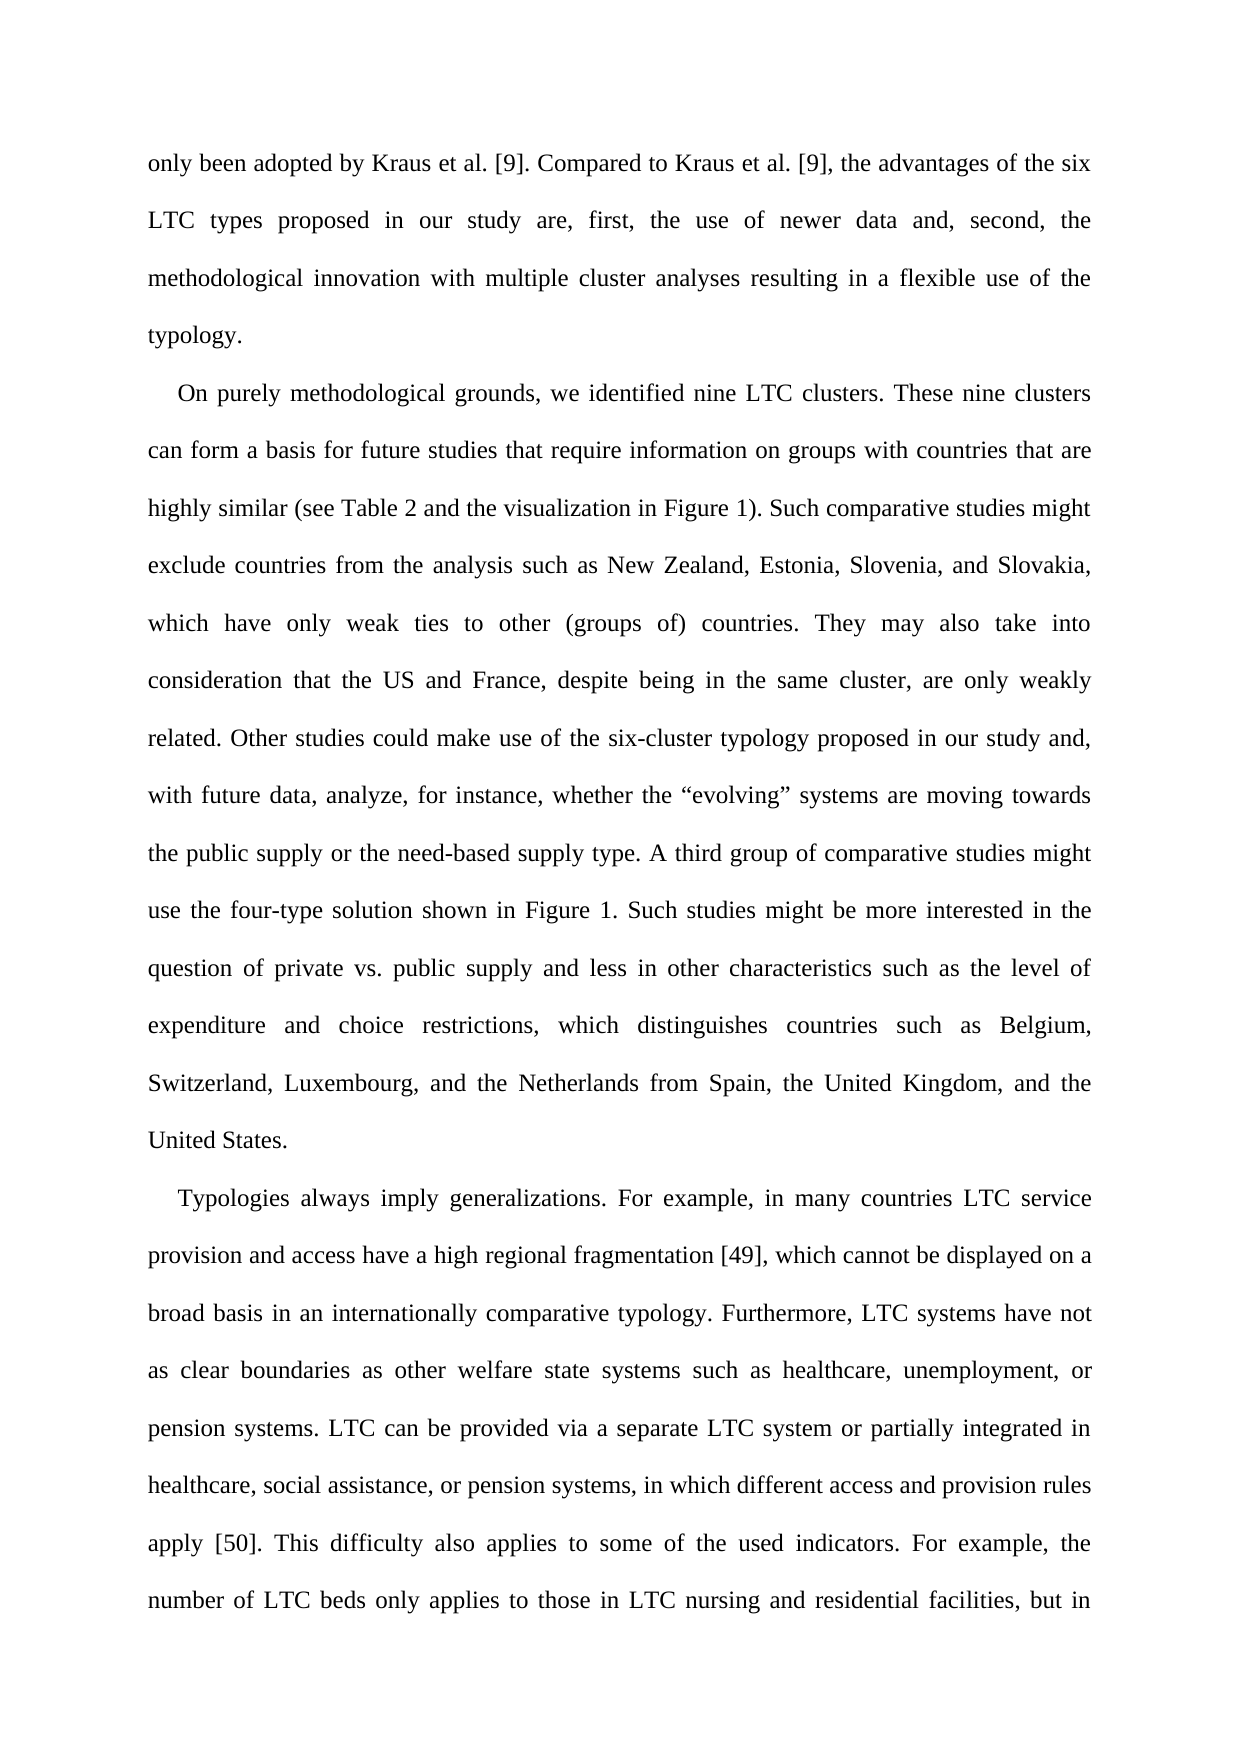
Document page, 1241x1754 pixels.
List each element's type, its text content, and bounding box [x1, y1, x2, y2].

text On purely methodological grounds, we identified nine LTC clusters. These nine clusters can form a basis for future studies that require information on groups with countries that are highly similar (see Table 2 and the visualization in Figure 1). Such comparative studies might exclude countries from the analysis such as New Zealand, Estonia, Slovenia, and Slovakia, which have only weak ties to other (groups of) countries. They may also take into consideration that the US and France, despite being in the same cluster, are only weakly related. Other studies could make use of the six-cluster typology proposed in our study and, with future data, analyze, for instance, whether the “evolving” systems are moving towards the public supply or the need-based supply type. A third group of comparative studies might use the four-type solution shown in Figure 1. Such studies might be more interested in the question of private vs. public supply and less in other characteristics such as the level of expenditure and choice restrictions, which distinguishes countries such as Belgium, Switzerland, Luxembourg, and the Netherlands from Spain, the United Kingdom, and the United States. [148, 378, 1093, 1154]
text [148, 1183, 1093, 1614]
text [148, 148, 1093, 349]
